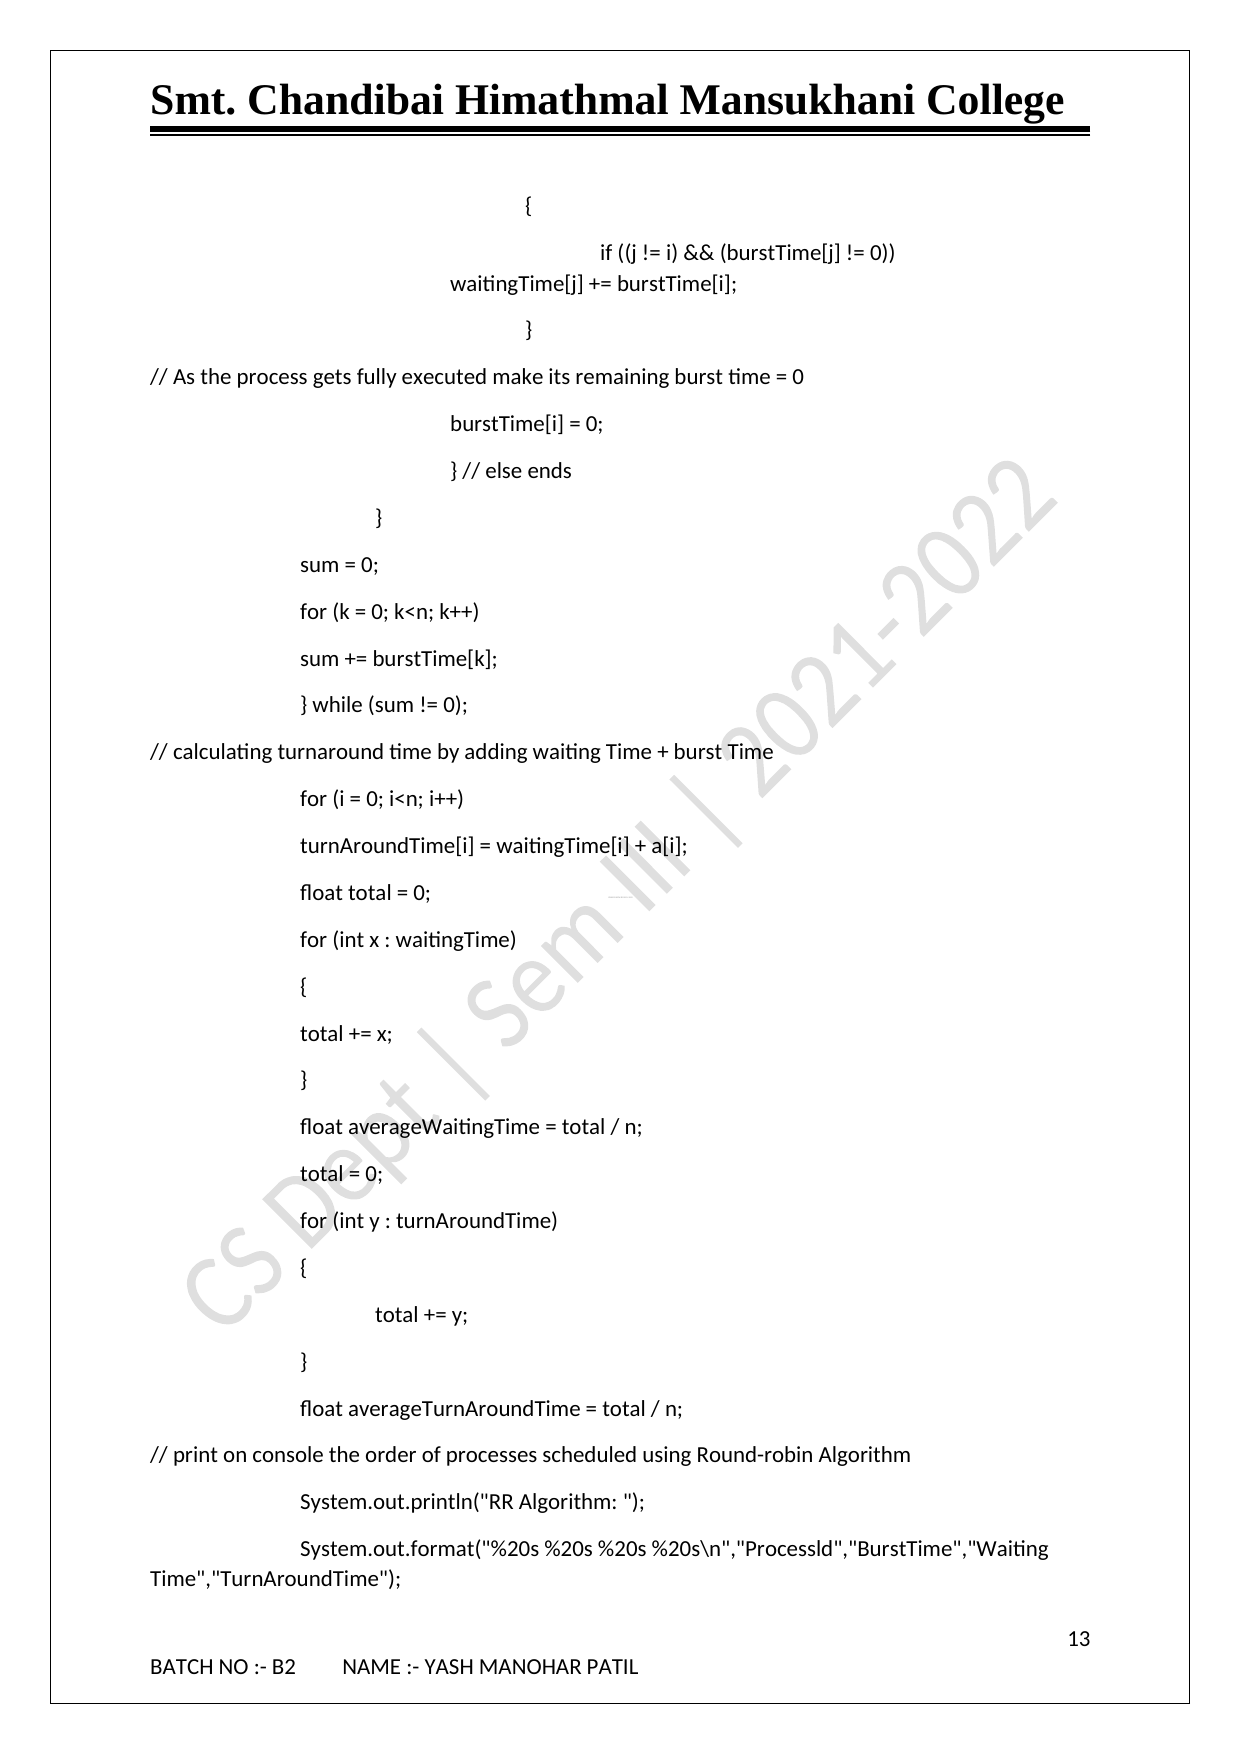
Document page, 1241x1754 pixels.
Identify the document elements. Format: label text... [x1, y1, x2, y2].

text total += x; [150, 1019, 1090, 1047]
text // As the process gets fully executed make its remaining burst time = 0 [150, 362, 1090, 390]
text { [150, 972, 1090, 1000]
text } [150, 1066, 1090, 1093]
text float total = 0; [150, 878, 1090, 906]
text for (i = 0; i<n; i++) [150, 784, 1090, 812]
text turnAroundTime[i] = waitingTime[i] + a[i]; [150, 831, 1090, 859]
text float averageWaitingTime = total / n; [150, 1112, 1090, 1140]
text // calculating turnaround time by adding waiting Time + burst Time [150, 737, 1090, 765]
text { [150, 192, 1090, 219]
text System.out.format("%20s %20s %20s %20s\n","Processld","BurstTime","Waiting Time","TurnAroundTime"); [150, 1534, 1090, 1592]
text burstTime[i] = 0; [150, 409, 1090, 437]
text } // else ends [150, 456, 1090, 484]
text } [150, 316, 1090, 343]
text { [150, 1253, 1090, 1281]
text total += y; [150, 1300, 1090, 1328]
text float averageTurnAroundTime = total / n; [150, 1394, 1090, 1422]
text } [150, 1347, 1090, 1375]
text for (int x : waitingTime) [150, 925, 1090, 953]
text sum += burstTime[k]; [150, 644, 1090, 672]
text } while (sum != 0); [150, 691, 1090, 718]
text } [150, 503, 1090, 531]
text // print on console the order of processes scheduled using Round-robin Algorithm [150, 1441, 1090, 1468]
text System.out.println("RR Algorithm: "); [150, 1487, 1090, 1515]
text for (k = 0; k<n; k++) [150, 597, 1090, 625]
text total = 0; [150, 1159, 1090, 1187]
text if ((j != i) && (burstTime[j] != 0)) waitingTime[j] += burstTime[i]; [150, 238, 1090, 297]
text sum = 0; [150, 550, 1090, 578]
text for (int y : turnAroundTime) [150, 1206, 1090, 1234]
